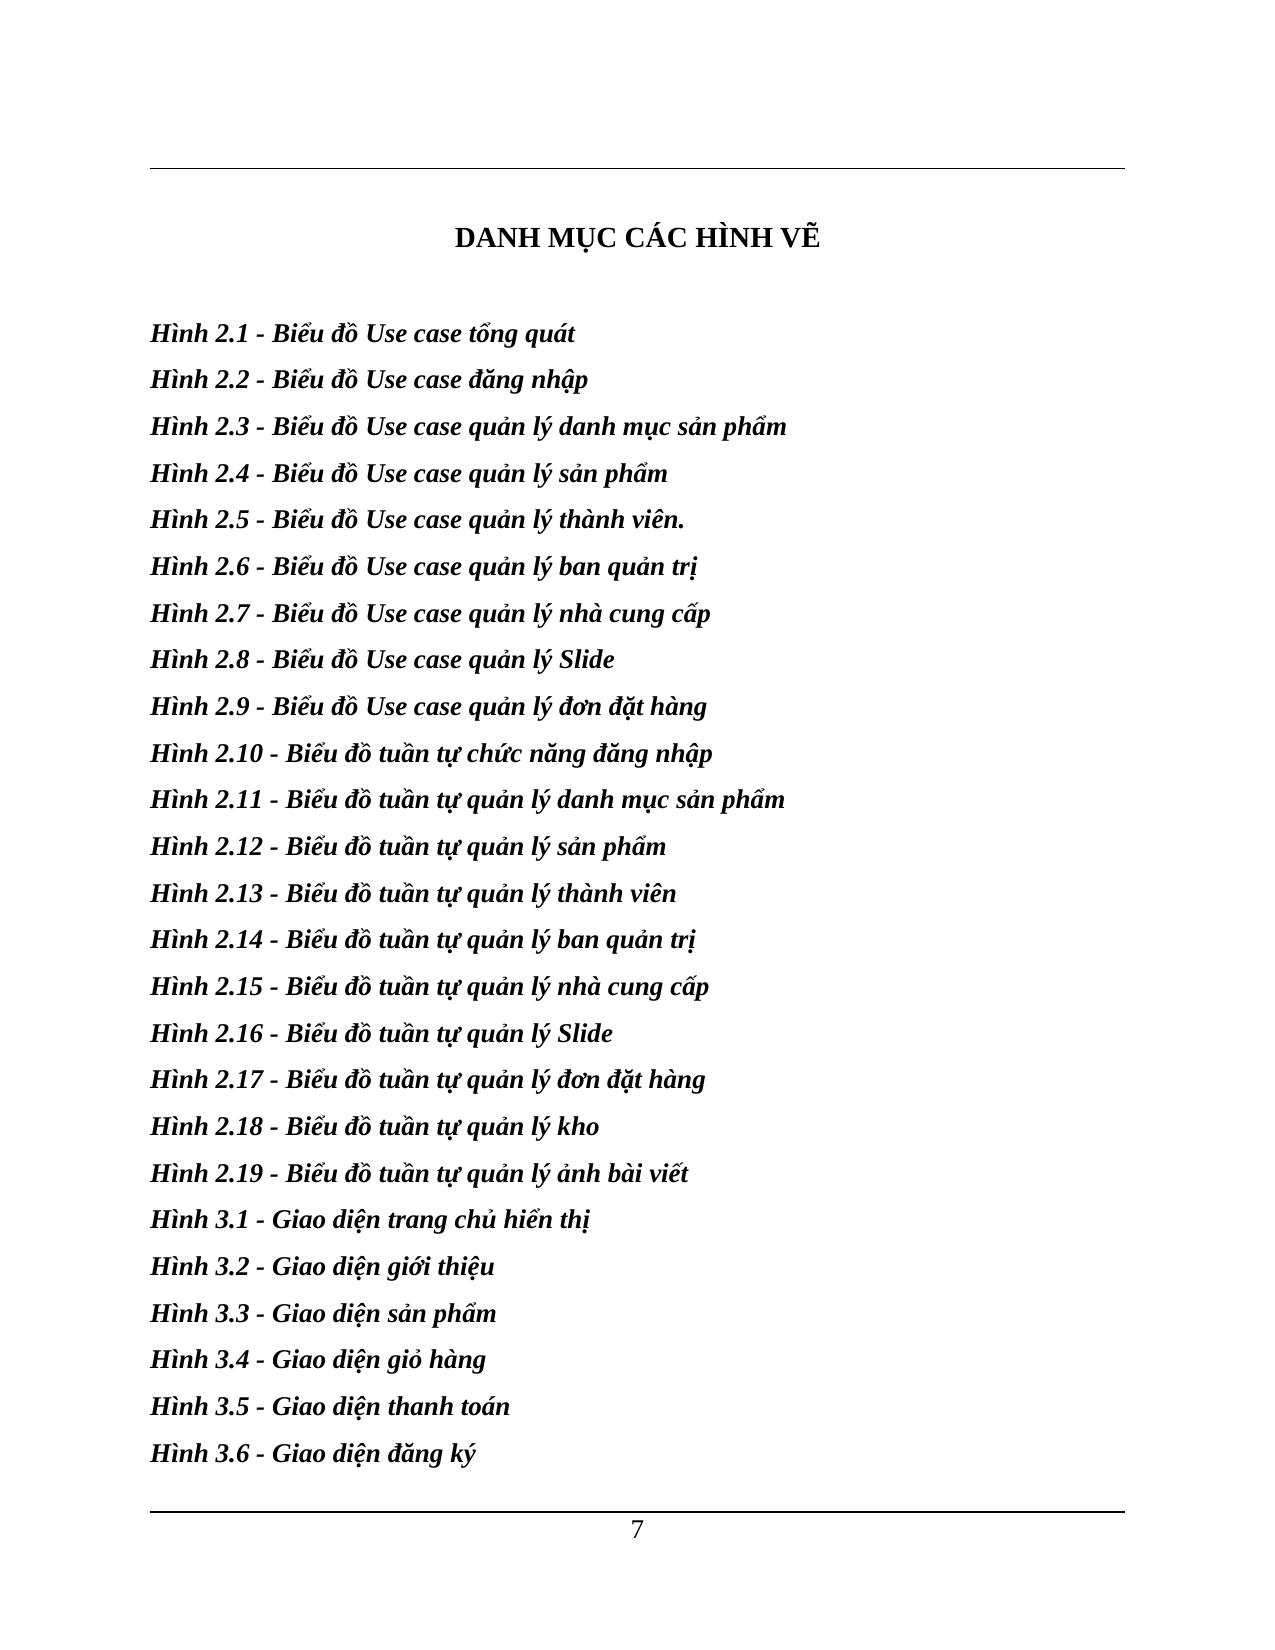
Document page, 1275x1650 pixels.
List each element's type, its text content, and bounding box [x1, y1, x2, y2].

text Hình 3.4 - Giao diện giỏ hàng [150, 1343, 1125, 1374]
text Hình 3.6 - Giao diện đăng ký [150, 1437, 1125, 1468]
text Hình 3.1 - Giao diện trang chủ hiển thị [150, 1203, 1125, 1234]
text Hình 2.9 - Biểu đồ Use case quản lý đơn đặt hàng [150, 690, 1125, 721]
text Hình 2.13 - Biểu đồ tuần tự quản lý thành viên [150, 877, 1125, 908]
text Hình 2.18 - Biểu đồ tuần tự quản lý kho [150, 1110, 1125, 1141]
text Hình 2.6 - Biểu đồ Use case quản lý ban quản trị [150, 550, 1125, 581]
text Hình 3.5 - Giao diện thanh toán [150, 1390, 1125, 1421]
text DANH MỤC CÁC HÌNH VẼ [150, 220, 1125, 253]
text Hình 2.17 - Biểu đồ tuần tự quản lý đơn đặt hàng [150, 1063, 1125, 1094]
text Hình 2.1 - Biểu đồ Use case tổng quát [150, 317, 1125, 348]
text Hình 3.3 - Giao diện sản phẩm [150, 1297, 1125, 1328]
text Hình 2.5 - Biểu đồ Use case quản lý thành viên. [150, 503, 1125, 534]
text Hình 2.16 - Biểu đồ tuần tự quản lý Slide [150, 1017, 1125, 1048]
text Hình 2.15 - Biểu đồ tuần tự quản lý nhà cung cấp [150, 970, 1125, 1001]
text Hình 2.14 - Biểu đồ tuần tự quản lý ban quản trị [150, 923, 1125, 954]
text Hình 3.2 - Giao diện giới thiệu [150, 1250, 1125, 1281]
text Hình 2.8 - Biểu đồ Use case quản lý Slide [150, 643, 1125, 674]
text Hình 2.12 - Biểu đồ tuần tự quản lý sản phẩm [150, 830, 1125, 861]
text Hình 2.2 - Biểu đồ Use case đăng nhập [150, 363, 1125, 394]
text Hình 2.4 - Biểu đồ Use case quản lý sản phẩm [150, 457, 1125, 488]
text Hình 2.11 - Biểu đồ tuần tự quản lý danh mục sản phẩm [150, 783, 1125, 814]
text Hình 2.19 - Biểu đồ tuần tự quản lý ảnh bài viết [150, 1157, 1125, 1188]
text Hình 2.7 - Biểu đồ Use case quản lý nhà cung cấp [150, 597, 1125, 628]
text Hình 2.10 - Biểu đồ tuần tự chức năng đăng nhập [150, 737, 1125, 768]
text Hình 2.3 - Biểu đồ Use case quản lý danh mục sản phẩm [150, 410, 1125, 441]
